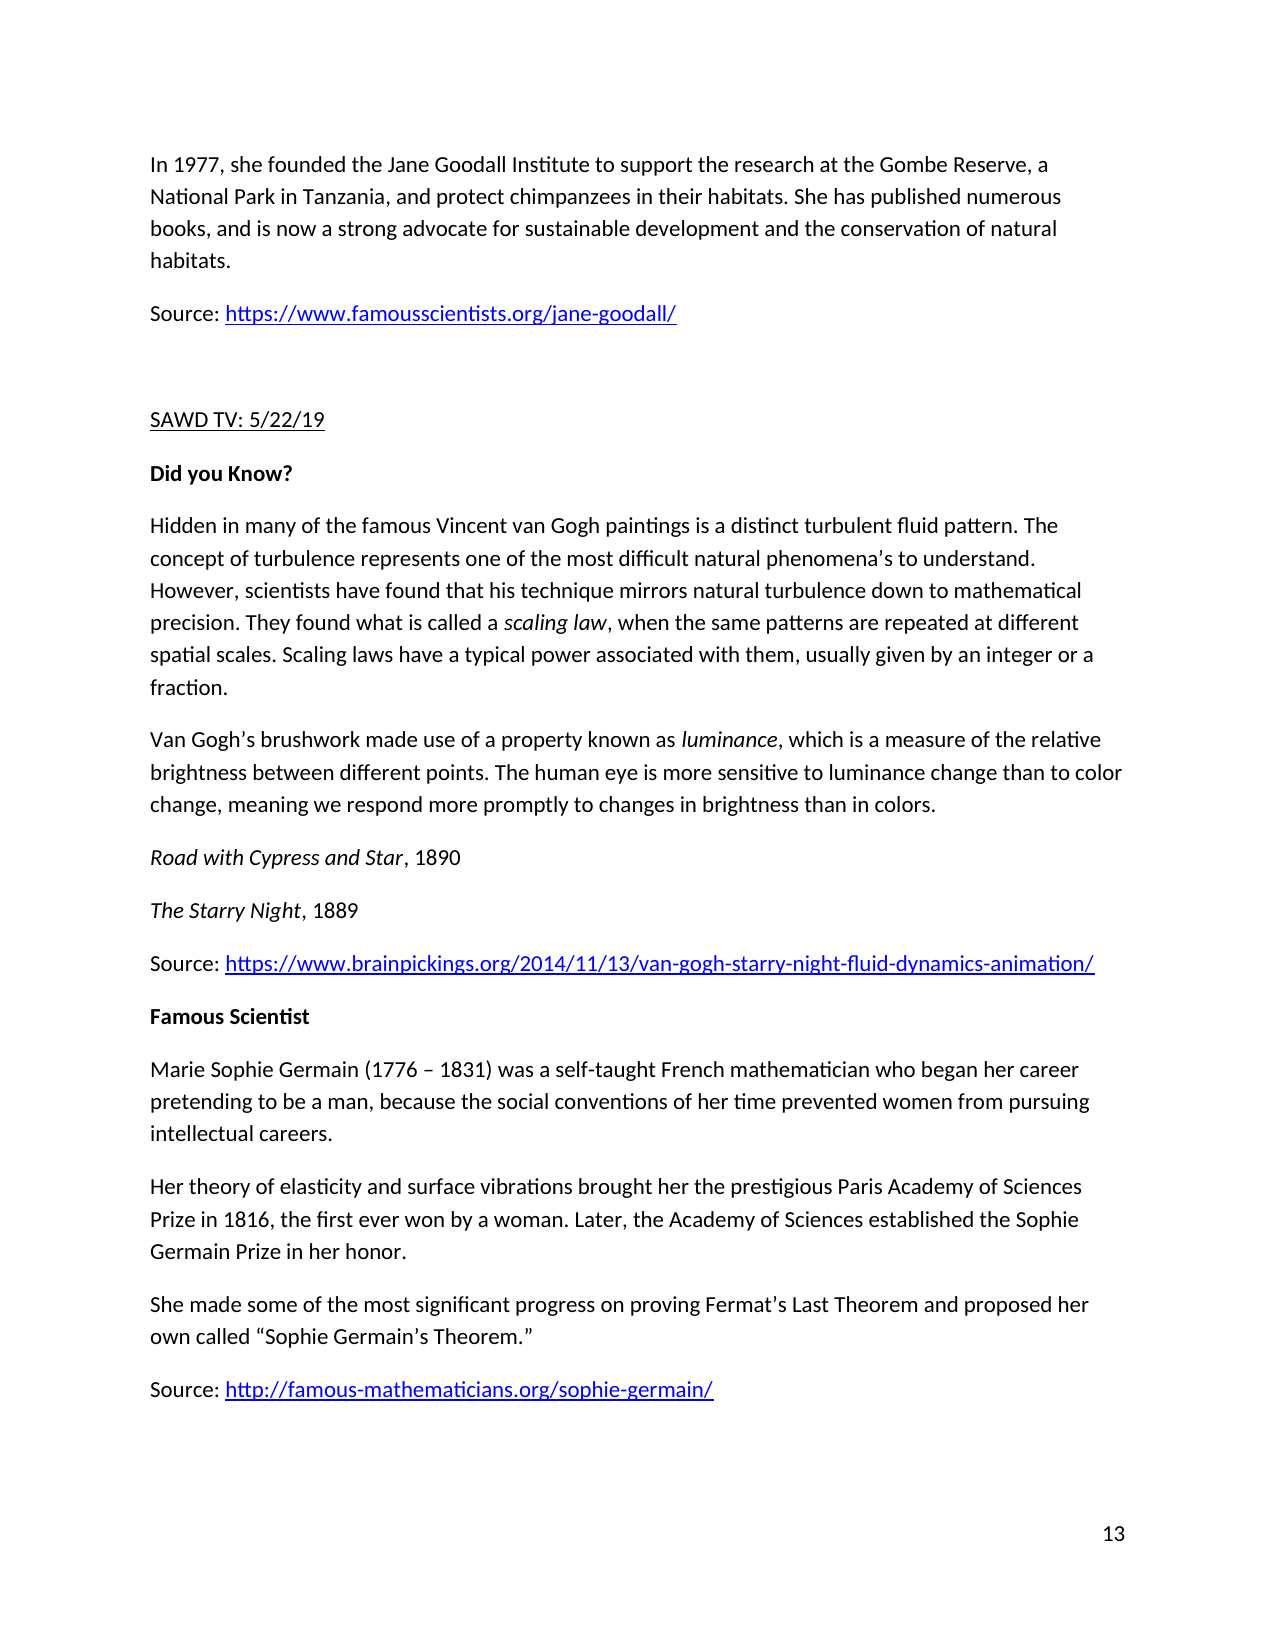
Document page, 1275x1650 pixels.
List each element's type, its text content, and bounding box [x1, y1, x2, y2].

text SAWD TV: 5/22/19 [150, 406, 1125, 434]
text Source: https://www.brainpickings.org/2014/11/13/van-gogh-starry-night-fluid-dynamics-animation/ [150, 949, 1125, 977]
text Source: http://famous-mathematicians.org/sophie-germain/ [150, 1375, 1125, 1403]
text Van Gogh’s brushwork made use of a property known as luminance, which is a measure of the relative brightness between different points. The human eye is more sensitive to luminance change than to color change, meaning we respond more promptly to changes in brightness than in colors. [150, 726, 1125, 818]
text Road with Cypress and Star, 1890 [150, 843, 1125, 871]
text Hidden in many of the famous Vincent van Gogh paintings is a distinct turbulent fluid pattern. The concept of turbulence represents one of the most difficult natural phenomena’s to understand. However, scientists have found that his technique mirrors natural turbulence down to mathematical precision. They found what is called a scaling law, when the same patterns are repeated at different spatial scales. Scaling laws have a typical power associated with them, usually given by an integer or a fraction. [150, 512, 1125, 701]
text The Starry Night, 1889 [150, 896, 1125, 924]
text Marie Sophie Germain (1776 – 1831) was a self-taught French mathematician who began her career pretending to be a man, because the social conventions of her time prevented women from pursuing intellectual careers. [150, 1055, 1125, 1147]
text She made some of the most significant progress on proving Fermat’s Last Theorem and proposed her own called “Sophie Germain’s Theorem.” [150, 1290, 1125, 1350]
text Source: https://www.famousscientists.org/jane-goodall/ [150, 299, 1125, 328]
text Her theory of elasticity and surface vibrations brought her the prestigious Paris Academy of Sciences Prize in 1816, the first ever won by a woman. Later, the Academy of Sciences established the Sophie Germain Prize in her honor. [150, 1172, 1125, 1265]
text Famous Scientist [150, 1002, 1125, 1030]
text Did you Know? [150, 459, 1125, 487]
text In 1977, she founded the Jane Goodall Institute to support the research at the Gombe Reserve, a National Park in Tanzania, and protect chimpanzees in their habitats. She has published numerous books, and is now a strong advocate for sustainable development and the conservation of natural habitats. [150, 150, 1125, 274]
